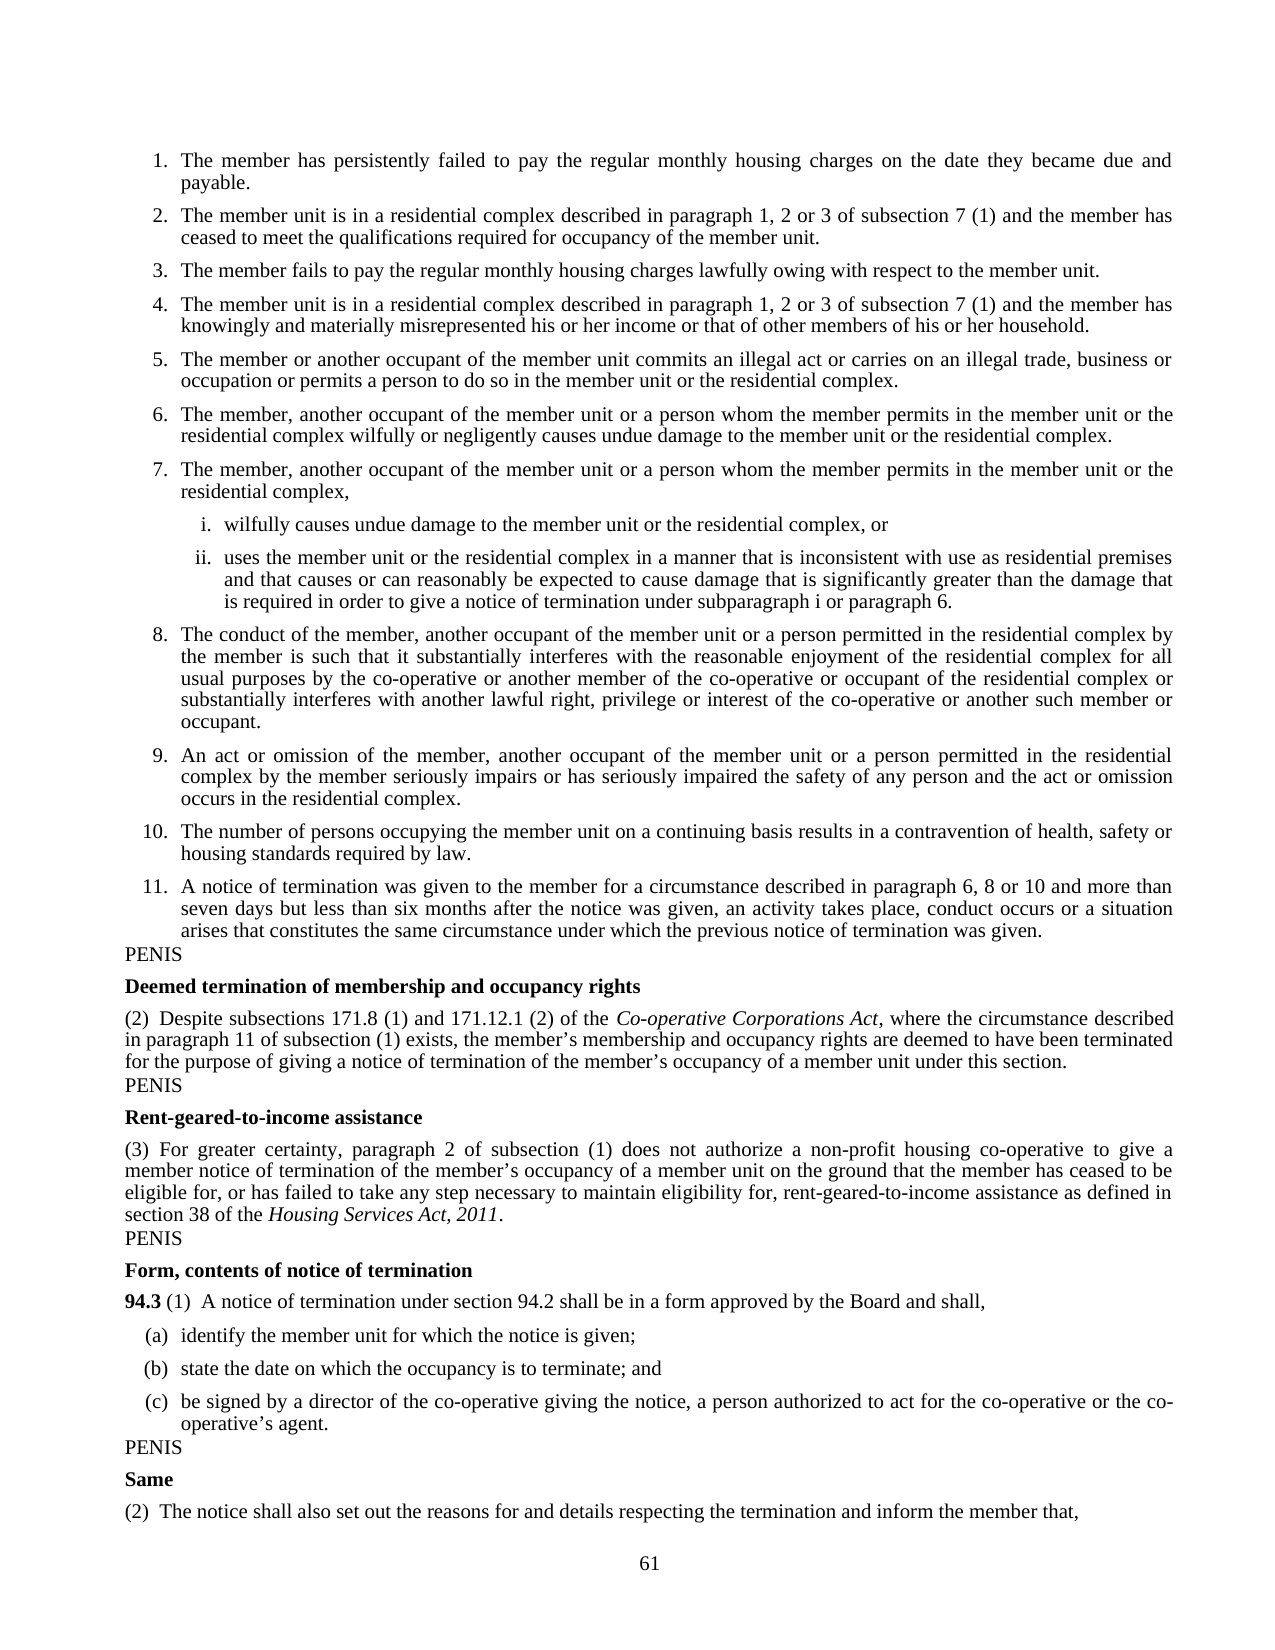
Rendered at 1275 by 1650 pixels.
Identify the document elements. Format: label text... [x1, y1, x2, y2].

text 4. The member unit is in a residential complex described in paragraph 1, 2 or 3 of subsection 7 (1) and the member has knowingly and materially misrepresented his or her income or that of other members of his or her household. [124, 293, 1174, 337]
text Same [124, 1472, 1174, 1490]
text 94.3 (1) A notice of termination under section 94.2 shall be in a form approved by the Board and shall, [124, 1291, 1174, 1313]
text PENIS [124, 1073, 1174, 1097]
text 10. The number of persons occupying the member unit on a continuing basis results in a contravention of health, safety or housing standards required by law. [124, 821, 1174, 865]
text 3. The member fails to pay the regular monthly housing charges lawfully owing with respect to the member unit. [124, 260, 1174, 282]
text 5. The member or another occupant of the member unit commits an illegal act or carries on an illegal trade, business or occupation or permits a person to do so in the member unit or the residential complex. [124, 349, 1174, 392]
text 11. A notice of termination was given to the member for a circumstance described in paragraph 6, 8 or 10 and more than seven days but less than six months after the notice was given, an activity takes place, conduct occurs or a situation arises that constitutes the same circumstance under which the previous notice of termination was given. [124, 877, 1174, 942]
text Form, contents of notice of termination [124, 1262, 1174, 1281]
text 1. The member has persistently failed to pay the regular monthly housing charges on the date they became due and payable. [124, 150, 1174, 193]
text (2) Despite subsections 171.8 (1) and 171.12.1 (2) of the Co-operative Corporations Act, where the circumstance described in paragraph 11 of subsection (1) exists, the member’s membership and occupancy rights are deemed to have been terminated for the purpose of giving a notice of termination of the member’s occupancy of a member unit under this section. [124, 1008, 1174, 1073]
text 6. The member, another occupant of the member unit or a person whom the member permits in the member unit or the residential complex wilfully or negligently causes undue damage to the member unit or the residential complex. [124, 404, 1174, 447]
text PENIS [124, 942, 1174, 966]
text 9. An act or omission of the member, another occupant of the member unit or a person permitted in the residential complex by the member seriously impairs or has seriously impaired the safety of any person and the act or omission occurs in the residential complex. [124, 744, 1174, 810]
text Rent-geared-to-income assistance [124, 1109, 1174, 1128]
text ii. uses the member unit or the residential complex in a manner that is inconsistent with use as residential premises and that causes or can reasonably be expected to cause damage that is significantly greater than the damage that is required in order to give a notice of termination under subparagraph i or paragraph 6. [124, 547, 1174, 613]
text (2) The notice shall also set out the reasons for and details respecting the termination and inform the member that, [124, 1501, 1174, 1522]
text PENIS [124, 1226, 1174, 1250]
text 8. The conduct of the member, another occupant of the member unit or a person permitted in the residential complex by the member is such that it substantially interferes with the reasonable enjoyment of the residential complex for all usual purposes by the co-operative or another member of the co-operative or occupant of the residential complex or substantially interferes with another lawful right, privilege or interest of the co-operative or another such member or occupant. [124, 624, 1174, 733]
text (b) state the date on which the occupancy is to terminate; and [124, 1358, 1174, 1380]
text (3) For greater certainty, paragraph 2 of subsection (1) does not authorize a non-profit housing co-operative to give a member notice of termination of the member’s occupancy of a member unit on the ground that the member has ceased to be eligible for, or has failed to take any step necessary to maintain eligibility for, rent-geared-to-income assistance as defined in section 38 of the Housing Services Act, 2011. [124, 1139, 1174, 1226]
text (a) identify the member unit for which the notice is given; [124, 1325, 1174, 1347]
text 7. The member, another occupant of the member unit or a person whom the member permits in the member unit or the residential complex, [124, 459, 1174, 502]
text 2. The member unit is in a residential complex described in paragraph 1, 2 or 3 of subsection 7 (1) and the member has ceased to meet the qualifications required for occupancy of the member unit. [124, 205, 1174, 249]
text i. wilfully causes undue damage to the member unit or the residential complex, or [124, 514, 1174, 536]
text Deemed termination of membership and occupancy rights [124, 978, 1174, 997]
text (c) be signed by a director of the co-operative giving the notice, a person authorized to act for the co-operative or the co-operative’s agent. [124, 1391, 1174, 1435]
text PENIS [124, 1435, 1174, 1459]
